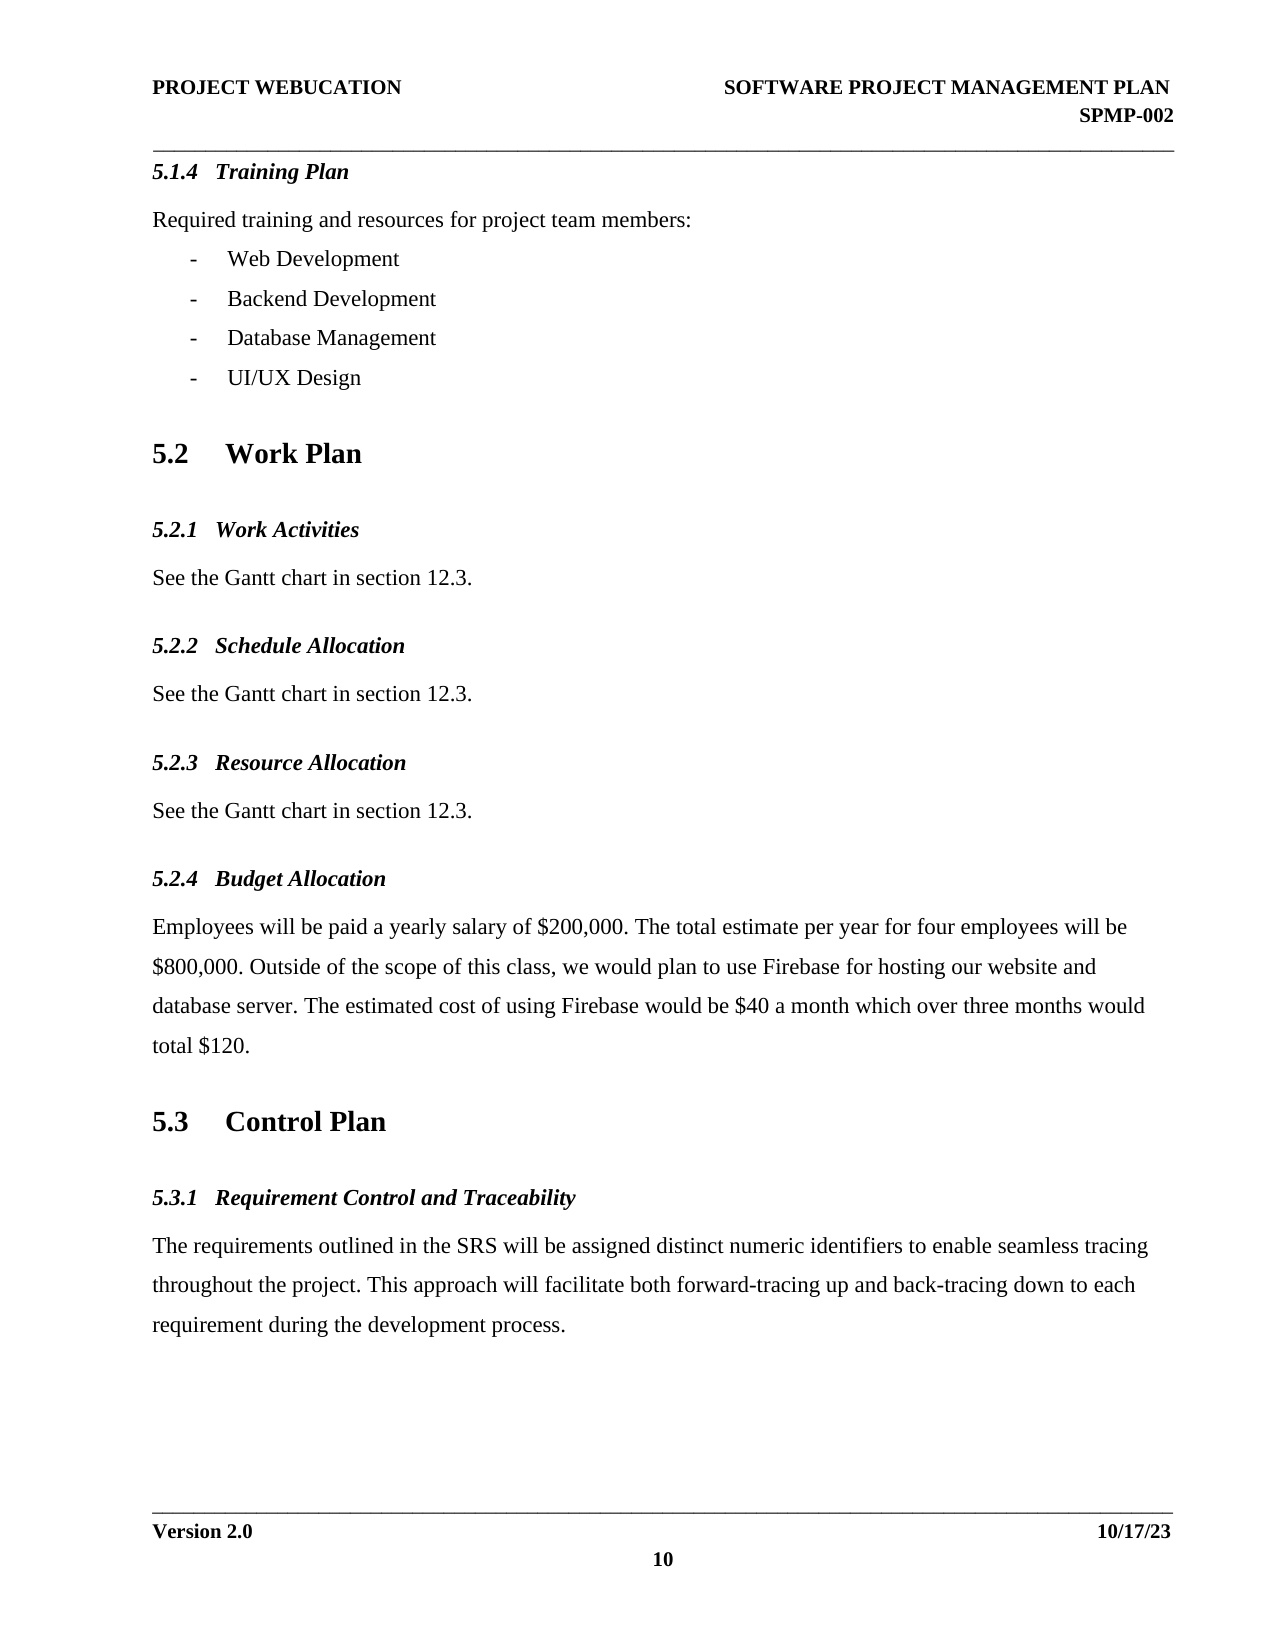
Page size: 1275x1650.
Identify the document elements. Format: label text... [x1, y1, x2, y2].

text Required training and resources for project team members: [152, 206, 1174, 232]
subtitle 5.3 Control Plan [152, 1104, 1174, 1138]
subtitle 5.3.1 Requirement Control and Traceability [152, 1184, 1174, 1210]
text See the Gantt chart in section 12.3. [152, 564, 1174, 590]
text See the Gantt chart in section 12.3. [152, 680, 1174, 707]
text See the Gantt chart in section 12.3. [152, 797, 1174, 823]
list Database Management [189, 324, 1174, 351]
subtitle 5.2.1 Work Activities [152, 516, 1174, 542]
subtitle 5.2.2 Schedule Allocation [152, 633, 1174, 659]
subtitle 5.2.4 Budget Allocation [152, 866, 1174, 892]
text The requirements outlined in the SRS will be assigned distinct numeric identifiers to enable seamless tracing throughout the project. This approach will facilitate both forward-tracing up and back-tracing down to each requirement during the development process. [152, 1232, 1174, 1337]
list Web Development [189, 245, 1174, 272]
subtitle 5.2.3 Resource Allocation [152, 749, 1174, 775]
list UI/UX Design [189, 364, 1174, 390]
list Backend Development [189, 285, 1174, 311]
subtitle 5.2 Work Plan [152, 437, 1174, 470]
subtitle 5.1.4 Training Plan [152, 158, 1174, 184]
text Employees will be paid a yearly salary of $200,000. The total estimate per year for four employees will be $800,000. Outside of the scope of this class, we would plan to use Firebase for hosting our website and database server. The estimated cost of using Firebase would be $40 a month which over three months would total $120. [152, 913, 1174, 1058]
